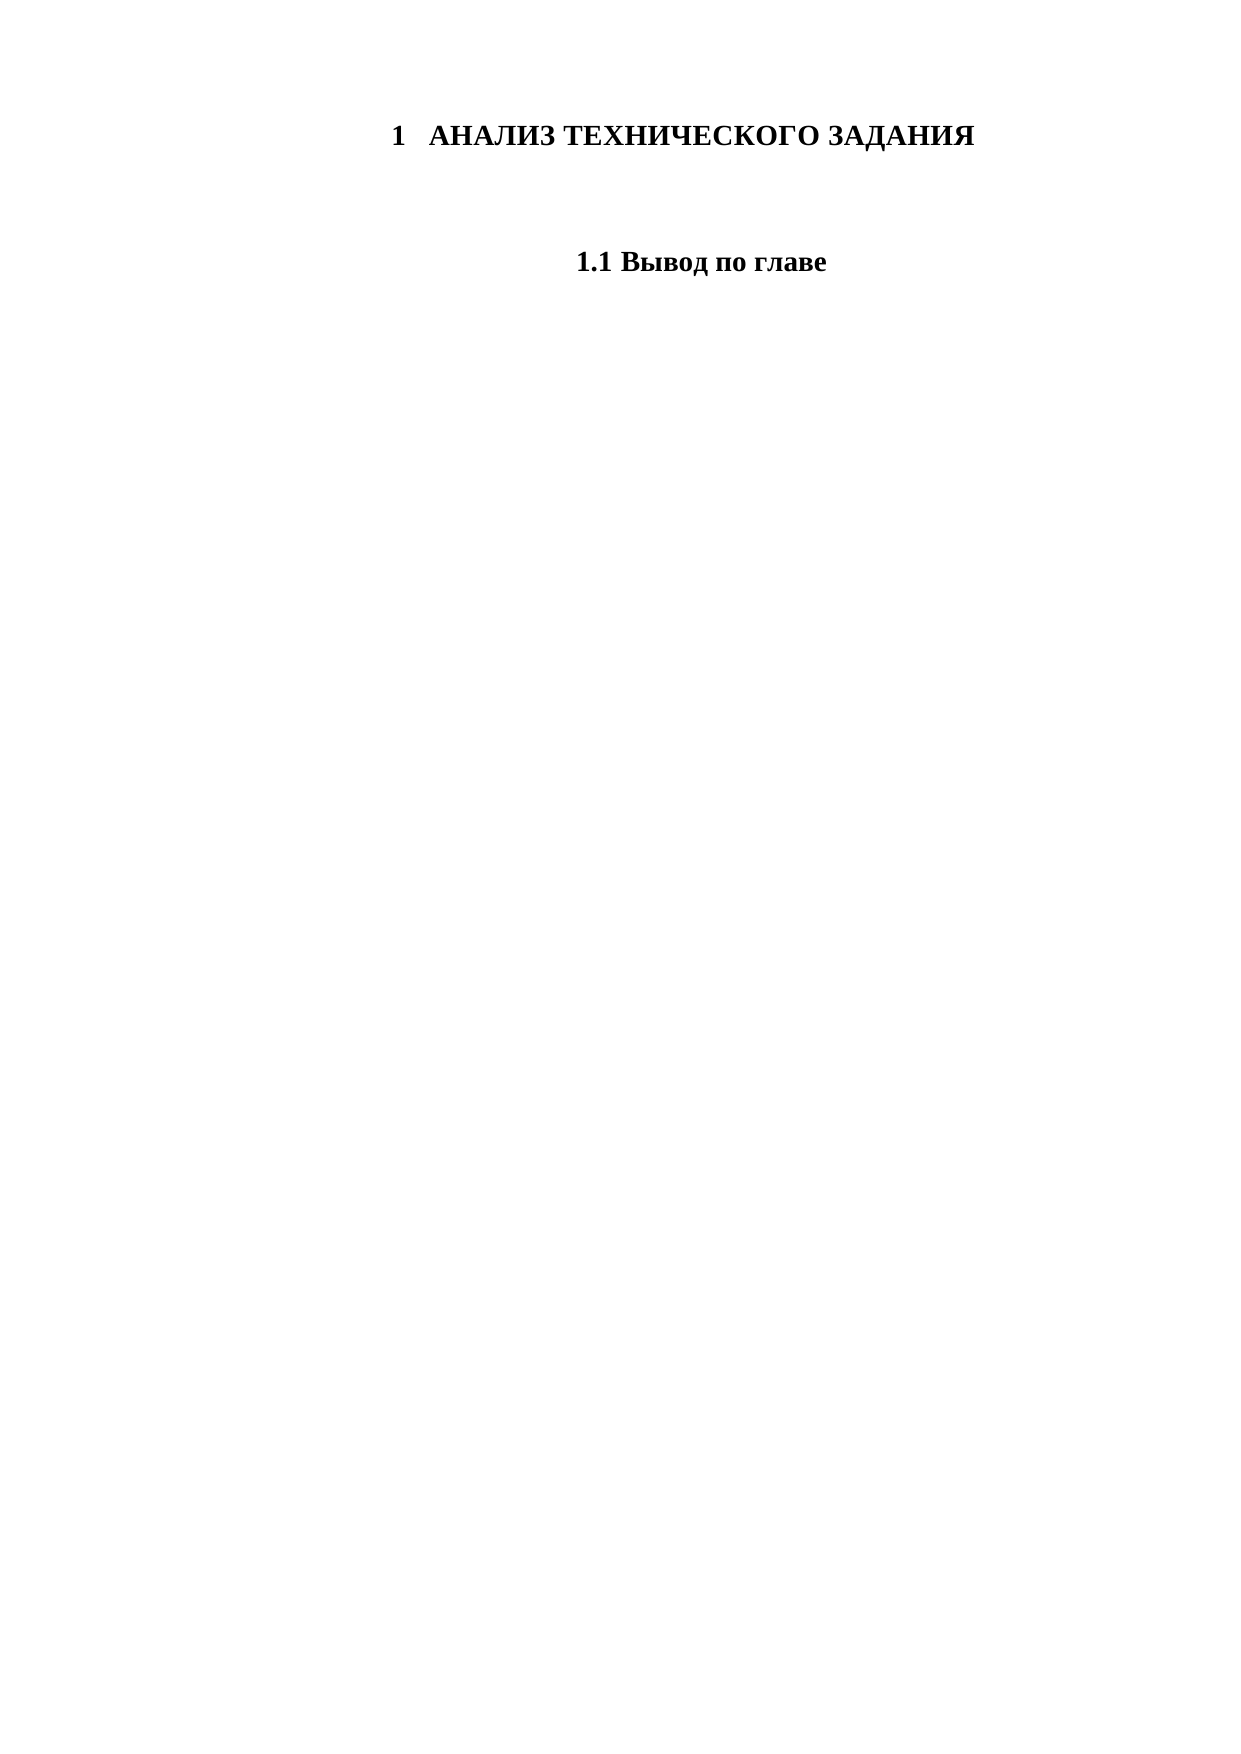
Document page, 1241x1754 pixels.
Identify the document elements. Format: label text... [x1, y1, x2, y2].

list Анализ технического задания [185, 118, 1181, 152]
list Вывод по главе [222, 244, 1181, 277]
